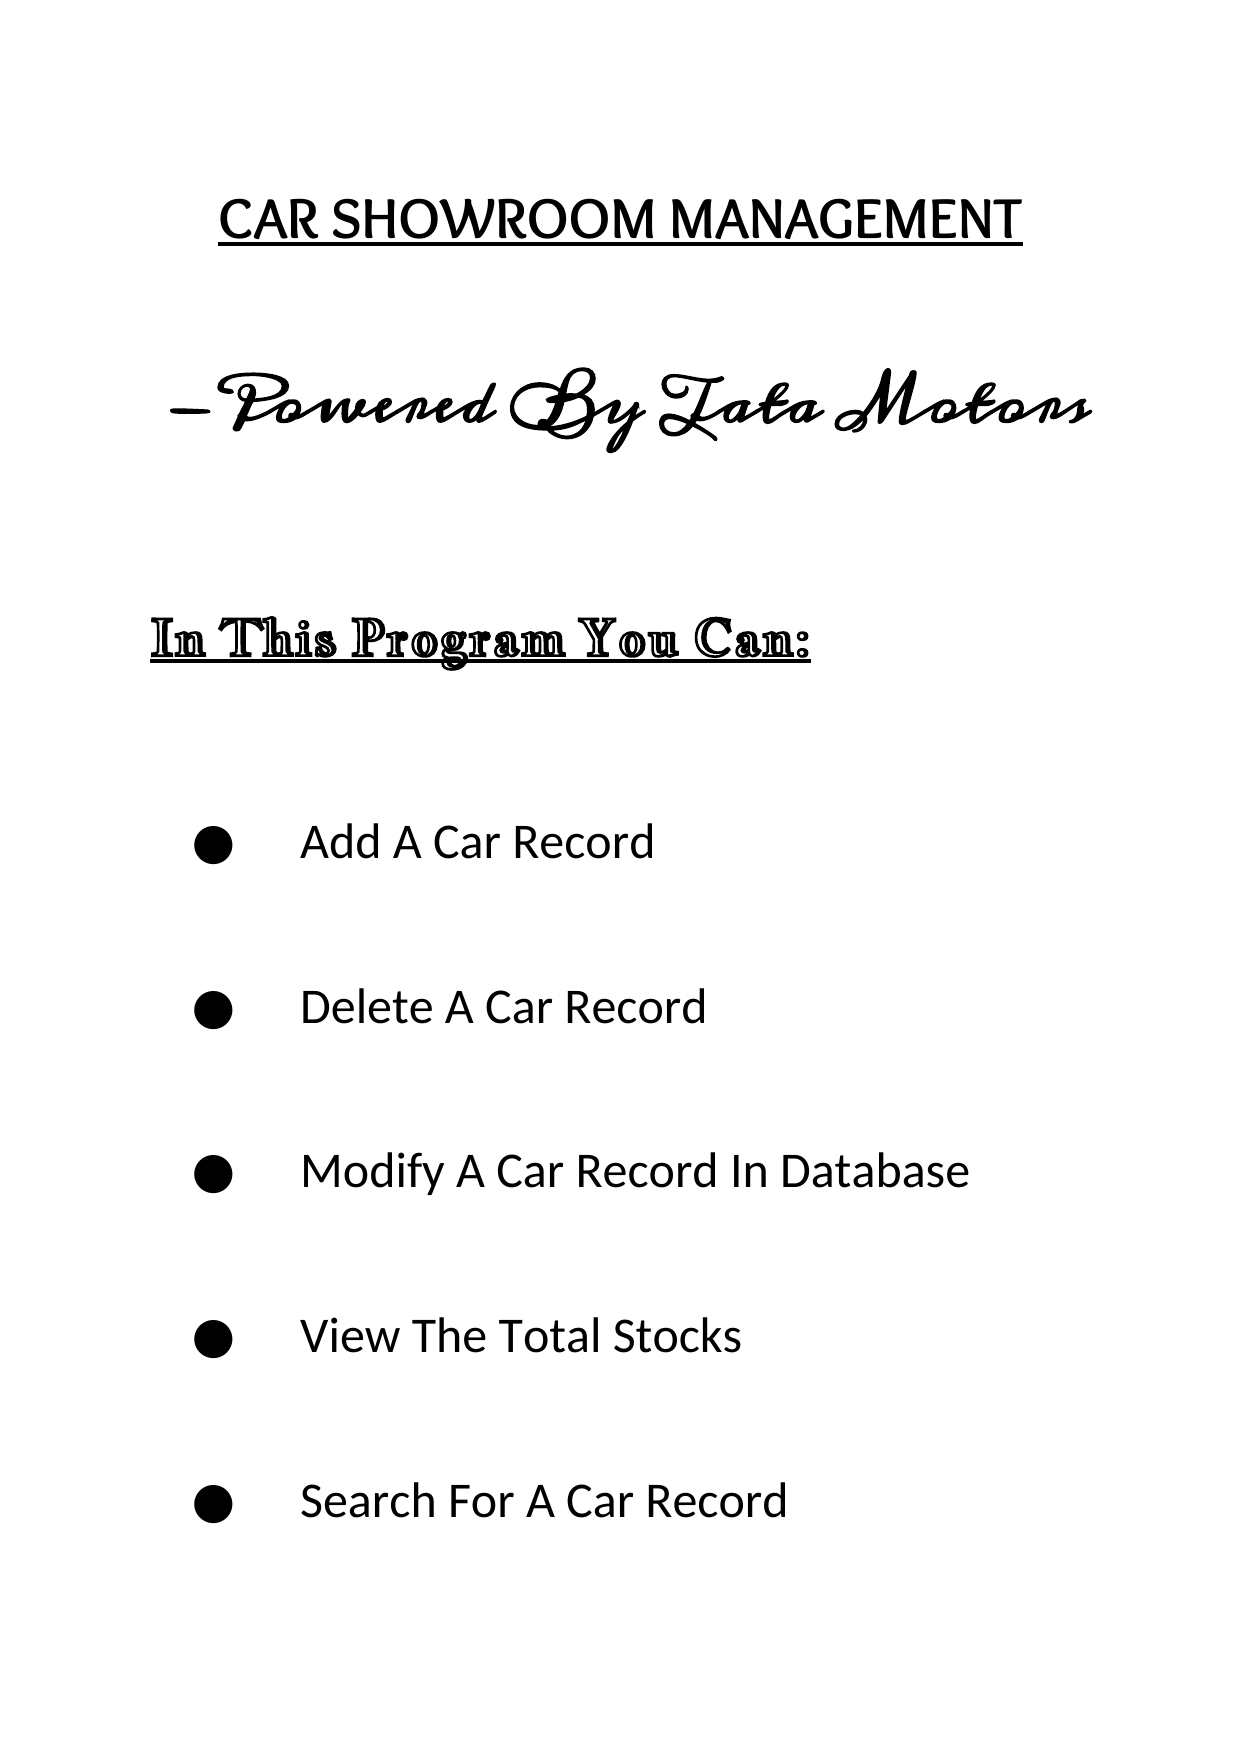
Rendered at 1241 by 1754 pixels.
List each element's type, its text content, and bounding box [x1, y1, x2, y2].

list Modify A Car Record In Database [191, 1114, 1090, 1216]
list Search For A Car Record [191, 1443, 1090, 1546]
text CAR SHOWROOM MANAGEMENT [150, 182, 1090, 253]
text In This Program You Can: [150, 604, 1090, 670]
list Add A Car Record [191, 785, 1090, 887]
text -Powered By Tata Motors [150, 346, 1090, 460]
list Delete A Car Record [191, 949, 1090, 1052]
list View The Total Stocks [191, 1278, 1090, 1381]
